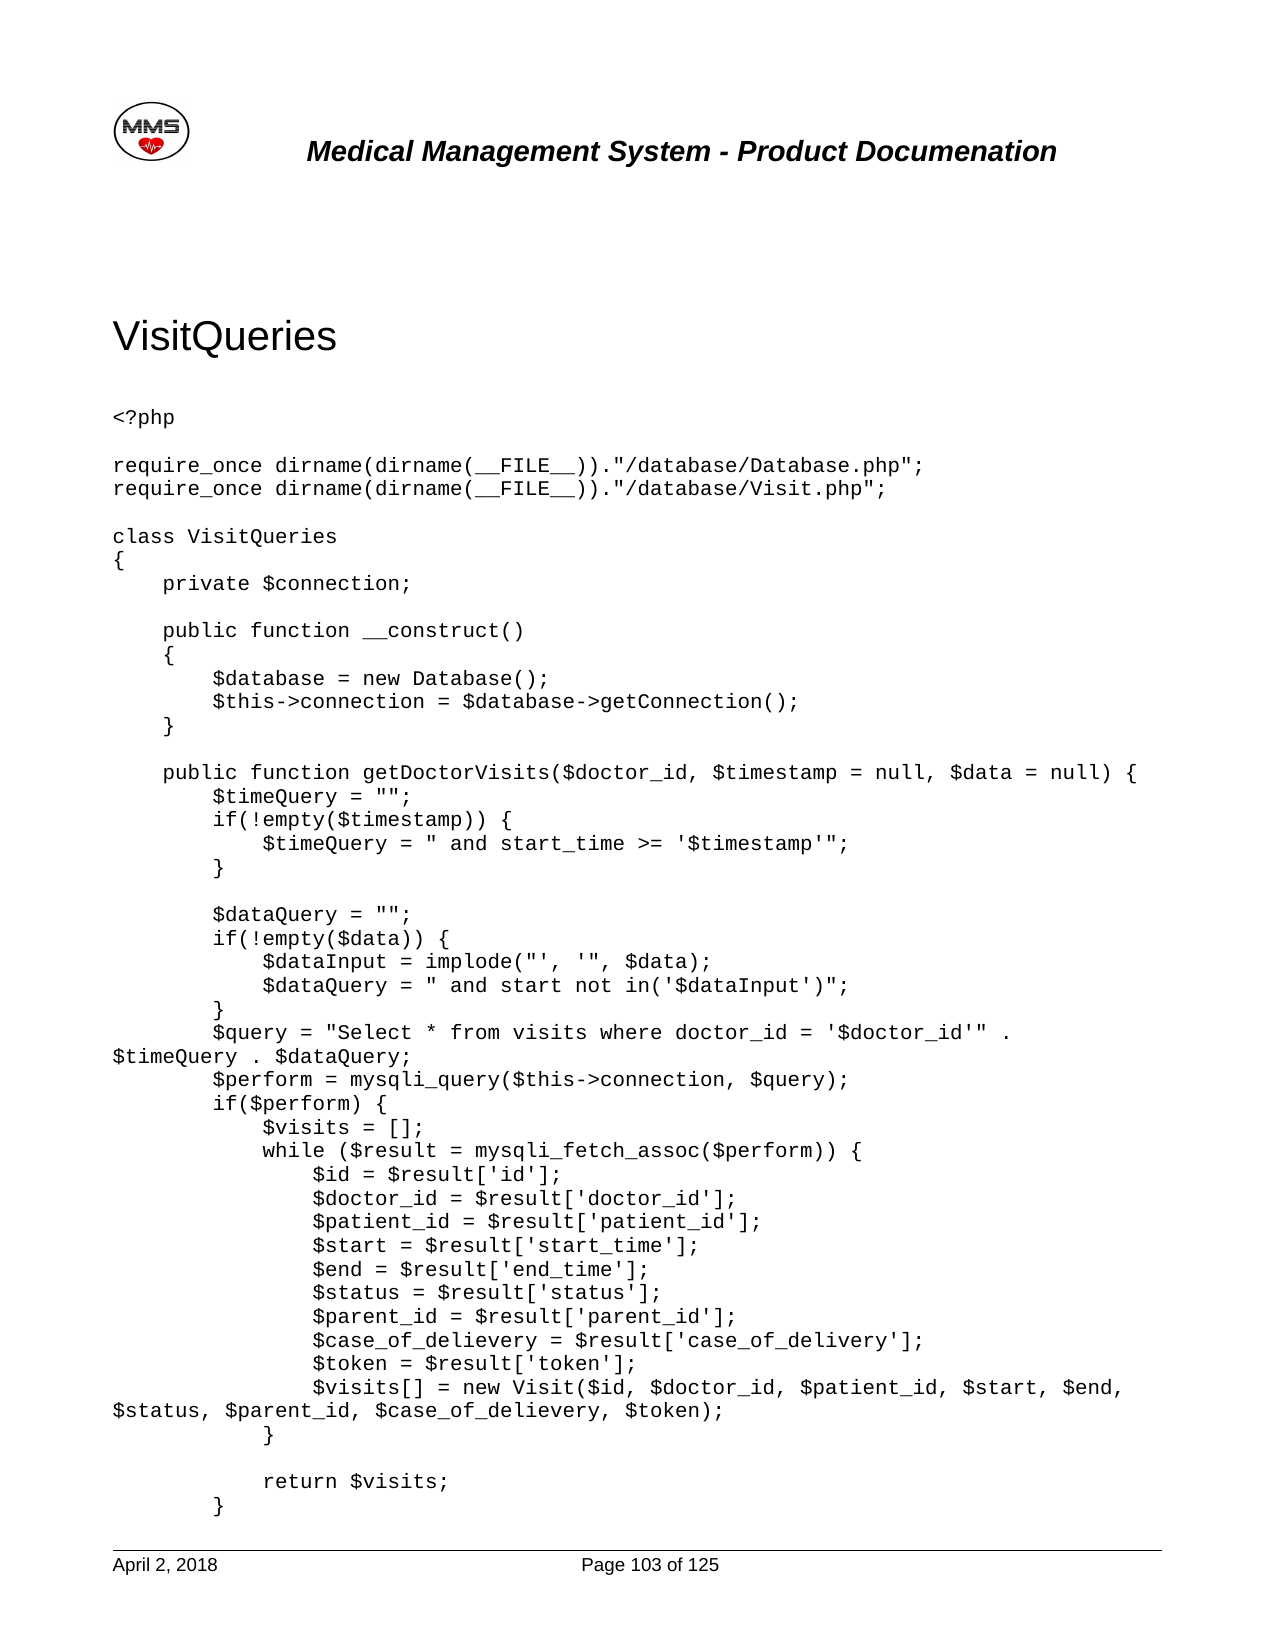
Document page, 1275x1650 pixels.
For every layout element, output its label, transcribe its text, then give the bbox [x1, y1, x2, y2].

text $dataQuery = " and start not in('$dataInput')"; [112, 975, 1162, 998]
text $id = $result['id']; [112, 1164, 1162, 1188]
text } [112, 715, 1162, 738]
picture [112, 98, 191, 162]
text $patient_id = $result['patient_id']; [112, 1211, 1162, 1235]
text $visits[] = new Visit($id, $doctor_id, $patient_id, $start, $end, $status, $parent_id, $case_of_delievery, $token); [112, 1377, 1162, 1424]
text $database = new Database(); [112, 667, 1162, 691]
text if(!empty($timestamp)) { [112, 809, 1162, 833]
text $dataInput = implode("', '", $data); [112, 951, 1162, 975]
text return $visits; [112, 1471, 1162, 1495]
text $end = $result['end_time']; [112, 1259, 1162, 1282]
text } [112, 1424, 1162, 1448]
text $doctor_id = $result['doctor_id']; [112, 1188, 1162, 1211]
text private $connection; [112, 573, 1162, 597]
text $start = $result['start_time']; [112, 1235, 1162, 1259]
text $parent_id = $result['parent_id']; [112, 1306, 1162, 1329]
text { [112, 644, 1162, 667]
text } [112, 998, 1162, 1022]
text if(!empty($data)) { [112, 928, 1162, 951]
text $token = $result['token']; [112, 1353, 1162, 1377]
text $case_of_delievery = $result['case_of_delivery']; [112, 1329, 1162, 1353]
text } [112, 1495, 1162, 1519]
text require_once dirname(dirname(__FILE__))."/database/Visit.php"; [112, 478, 1162, 502]
text $timeQuery = ""; [112, 786, 1162, 809]
text $this->connection = $database->getConnection(); [112, 691, 1162, 715]
text while ($result = mysqli_fetch_assoc($perform)) { [112, 1140, 1162, 1164]
text $timeQuery = " and start_time >= '$timestamp'"; [112, 833, 1162, 857]
text <?php [112, 407, 1162, 431]
text $dataQuery = ""; [112, 904, 1162, 928]
text $status = $result['status']; [112, 1282, 1162, 1306]
text class VisitQueries [112, 526, 1162, 549]
text $query = "Select * from visits where doctor_id = '$doctor_id'" . $timeQuery . $dataQuery; [112, 1022, 1162, 1069]
text VisitQueries [112, 312, 1162, 359]
text if($perform) { [112, 1093, 1162, 1117]
text { [112, 549, 1162, 573]
text public function getDoctorVisits($doctor_id, $timestamp = null, $data = null) { [112, 762, 1162, 786]
text $visits = []; [112, 1117, 1162, 1140]
text public function __construct() [112, 620, 1162, 644]
text require_once dirname(dirname(__FILE__))."/database/Database.php"; [112, 455, 1162, 478]
text $perform = mysqli_query($this->connection, $query); [112, 1069, 1162, 1093]
text } [112, 857, 1162, 880]
